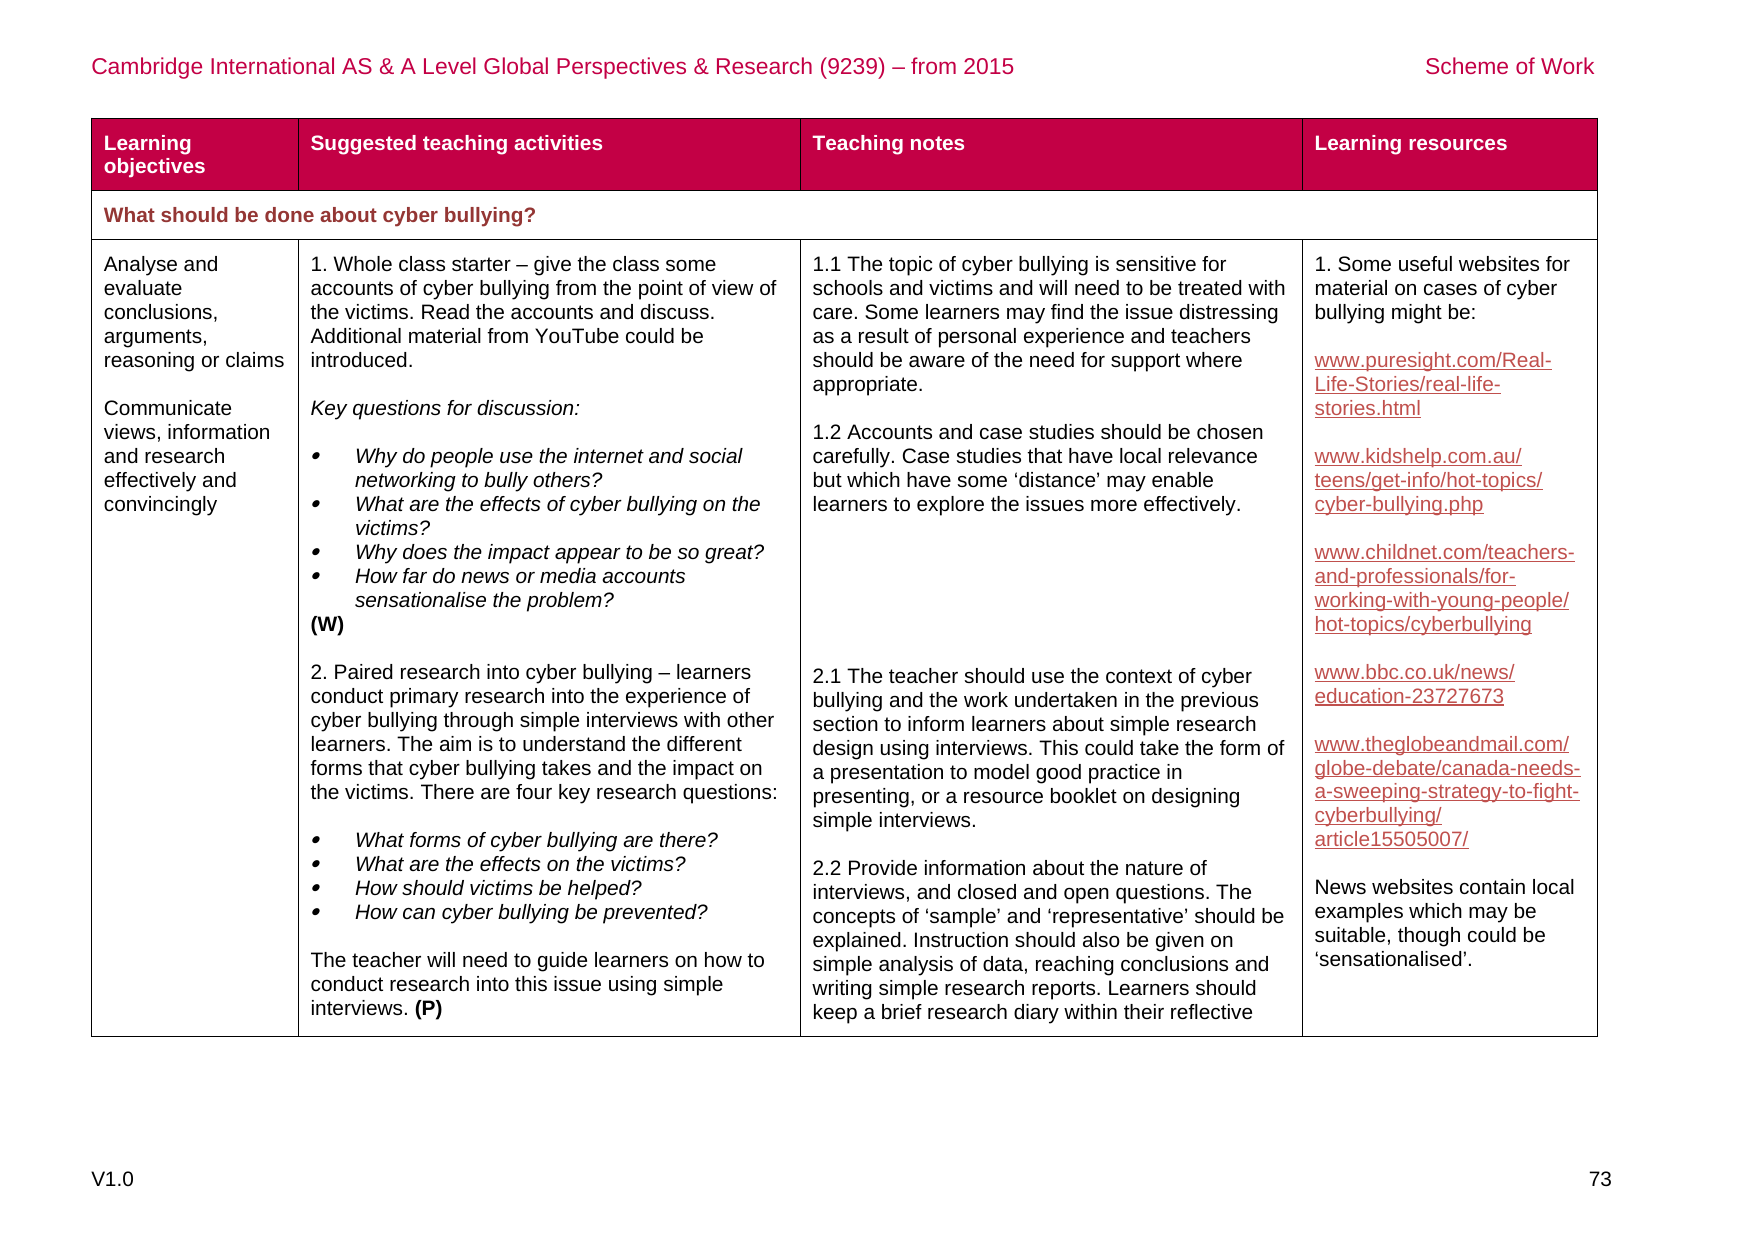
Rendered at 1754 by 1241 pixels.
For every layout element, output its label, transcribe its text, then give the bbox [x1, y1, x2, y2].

table_header Learning objectives [92, 119, 298, 190]
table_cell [1303, 240, 1597, 1036]
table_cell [801, 240, 1302, 1036]
table_header Teaching notes [801, 119, 1302, 190]
table_cell What should be done about cyber bullying? [92, 191, 1597, 239]
table_header Learning resources [1303, 119, 1597, 190]
table_header Suggested teaching activities [299, 119, 800, 190]
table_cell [299, 240, 800, 1036]
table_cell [92, 240, 298, 1036]
